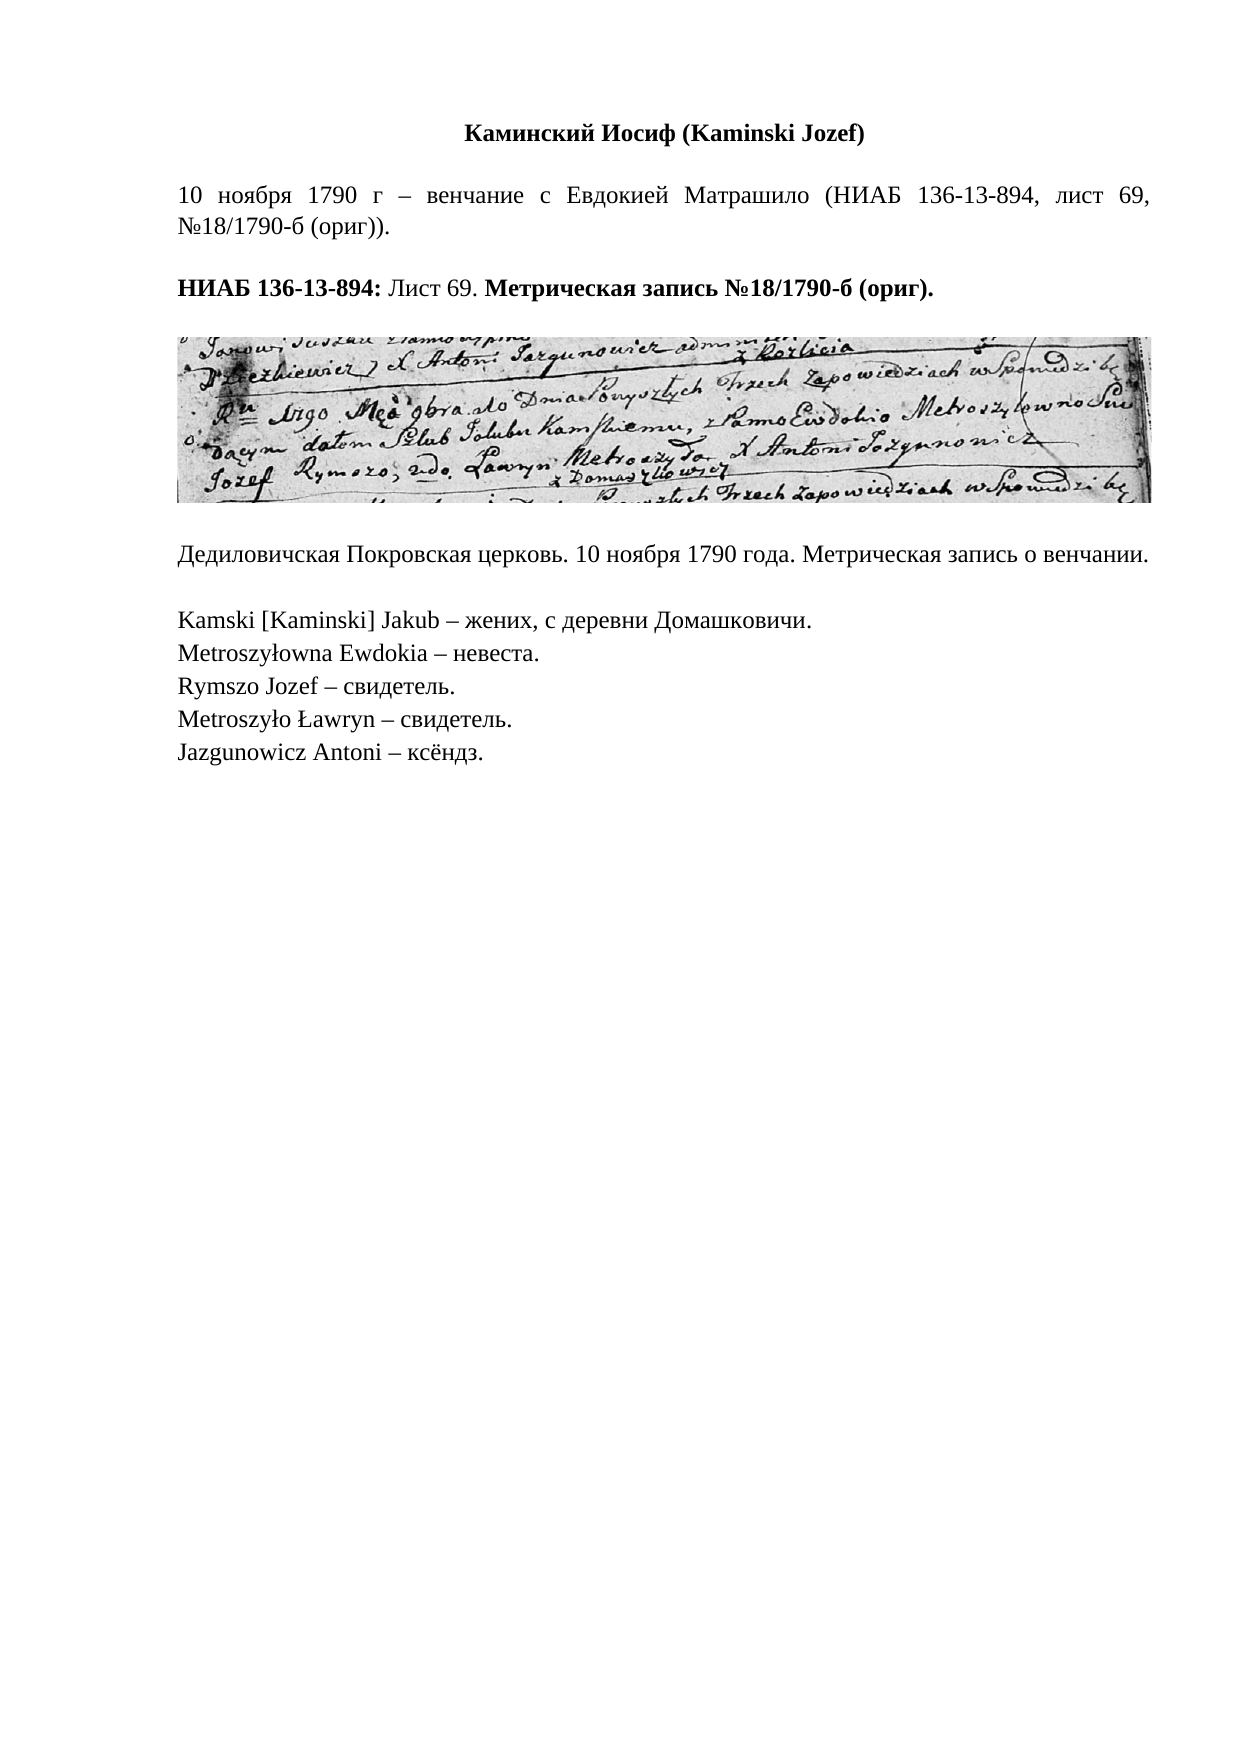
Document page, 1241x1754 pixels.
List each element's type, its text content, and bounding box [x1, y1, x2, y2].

text Jazgunowicz Antoni – ксёндз. [177, 737, 1152, 766]
text НИАБ 136-13-894: Лист 69. Метрическая запись №18/1790-б (ориг). [177, 273, 1152, 302]
text Kamski [Kaminski] Jakub – жених, с деревни Домашковичи. [177, 605, 1152, 634]
text Дедиловичская Покровская церковь. 10 ноября 1790 года. Метрическая запись о венчании. [177, 539, 1152, 568]
text Каминский Иосиф (Kaminski Jozef) [177, 118, 1152, 147]
text 10 ноября 1790 г – венчание с Евдокией Матрашило (НИАБ 136-13-894, лист 69, №18/1790-б (ориг)). [177, 180, 1152, 240]
text Rymszo Jozef – свидетель. [177, 671, 1152, 700]
text Metroszyło Ławryn – свидетель. [177, 704, 1152, 733]
picture [177, 337, 1152, 503]
text Metroszyłowna Ewdokia – невеста. [177, 638, 1152, 667]
